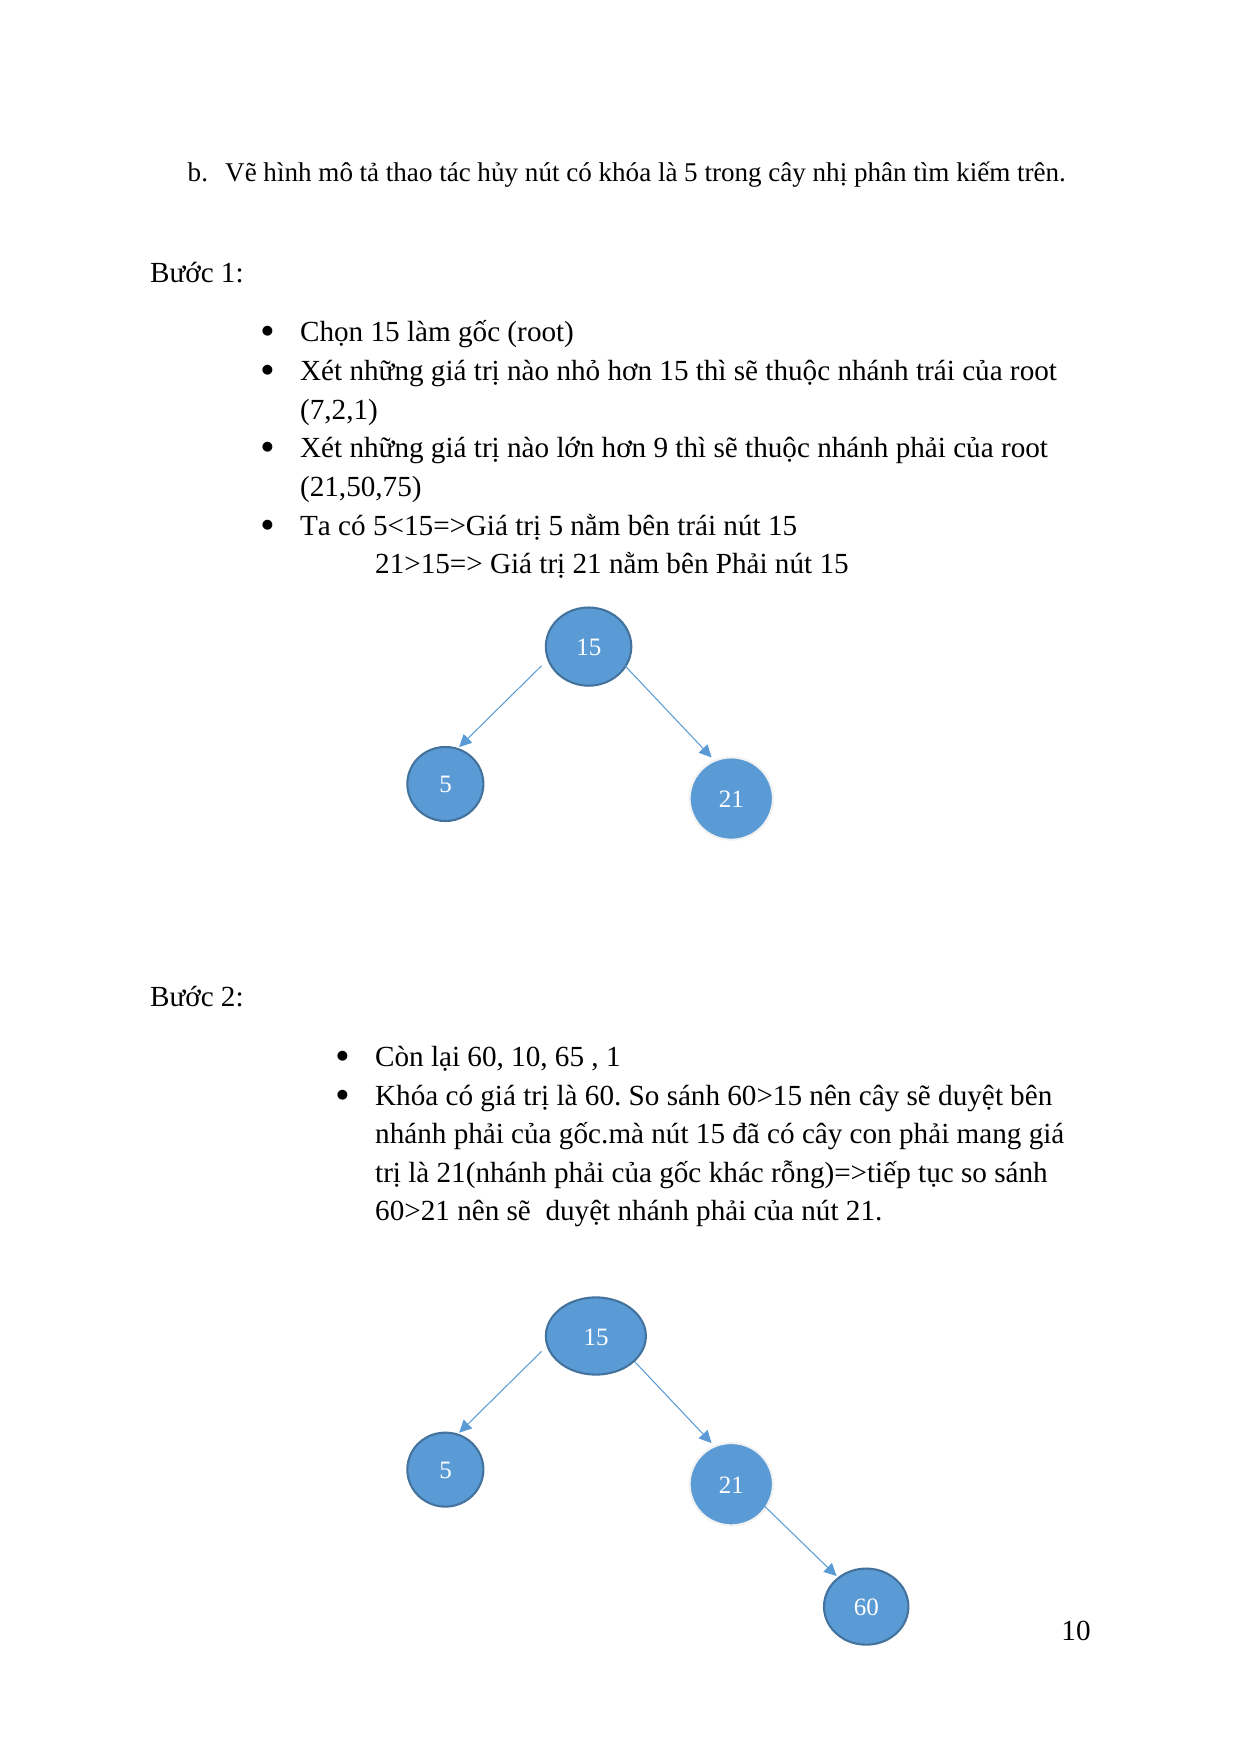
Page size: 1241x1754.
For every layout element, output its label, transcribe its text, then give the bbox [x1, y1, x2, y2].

list Khóa có giá trị là 60. So sánh 60>15 nên cây sẽ duyệt bên nhánh phải của gốc.mà nút 15 đã có cây con phải mang giá trị là 21(nhánh phải của gốc khác rỗng)=>tiếp tục so sánh 60>21 nên sẽ duyệt nhánh phải của nút 21. [337, 1078, 1090, 1227]
list Chọn 15 làm gốc (root) [262, 314, 1090, 348]
text Bước 1: [150, 255, 1090, 289]
list Ta có 5<15=>Giá trị 5 nằm bên trái nút 15 [262, 508, 1090, 541]
list Còn lại 60, 10, 65 , 1 [337, 1039, 1090, 1073]
list Xét những giá trị nào lớn hơn 9 thì sẽ thuộc nhánh phải của root (21,50,75) [262, 430, 1090, 503]
list Xét những giá trị nào nhỏ hơn 15 thì sẽ thuộc nhánh trái của root (7,2,1) [262, 353, 1090, 425]
list 21>15=> Giá trị 21 nằm bên Phải nút 15 [375, 546, 1090, 580]
list Vẽ hình mô tả thao tác hủy nút có khóa là 5 trong cây nhị phân tìm kiếm trên. [187, 150, 1090, 189]
text Bước 2: [150, 979, 1090, 1013]
